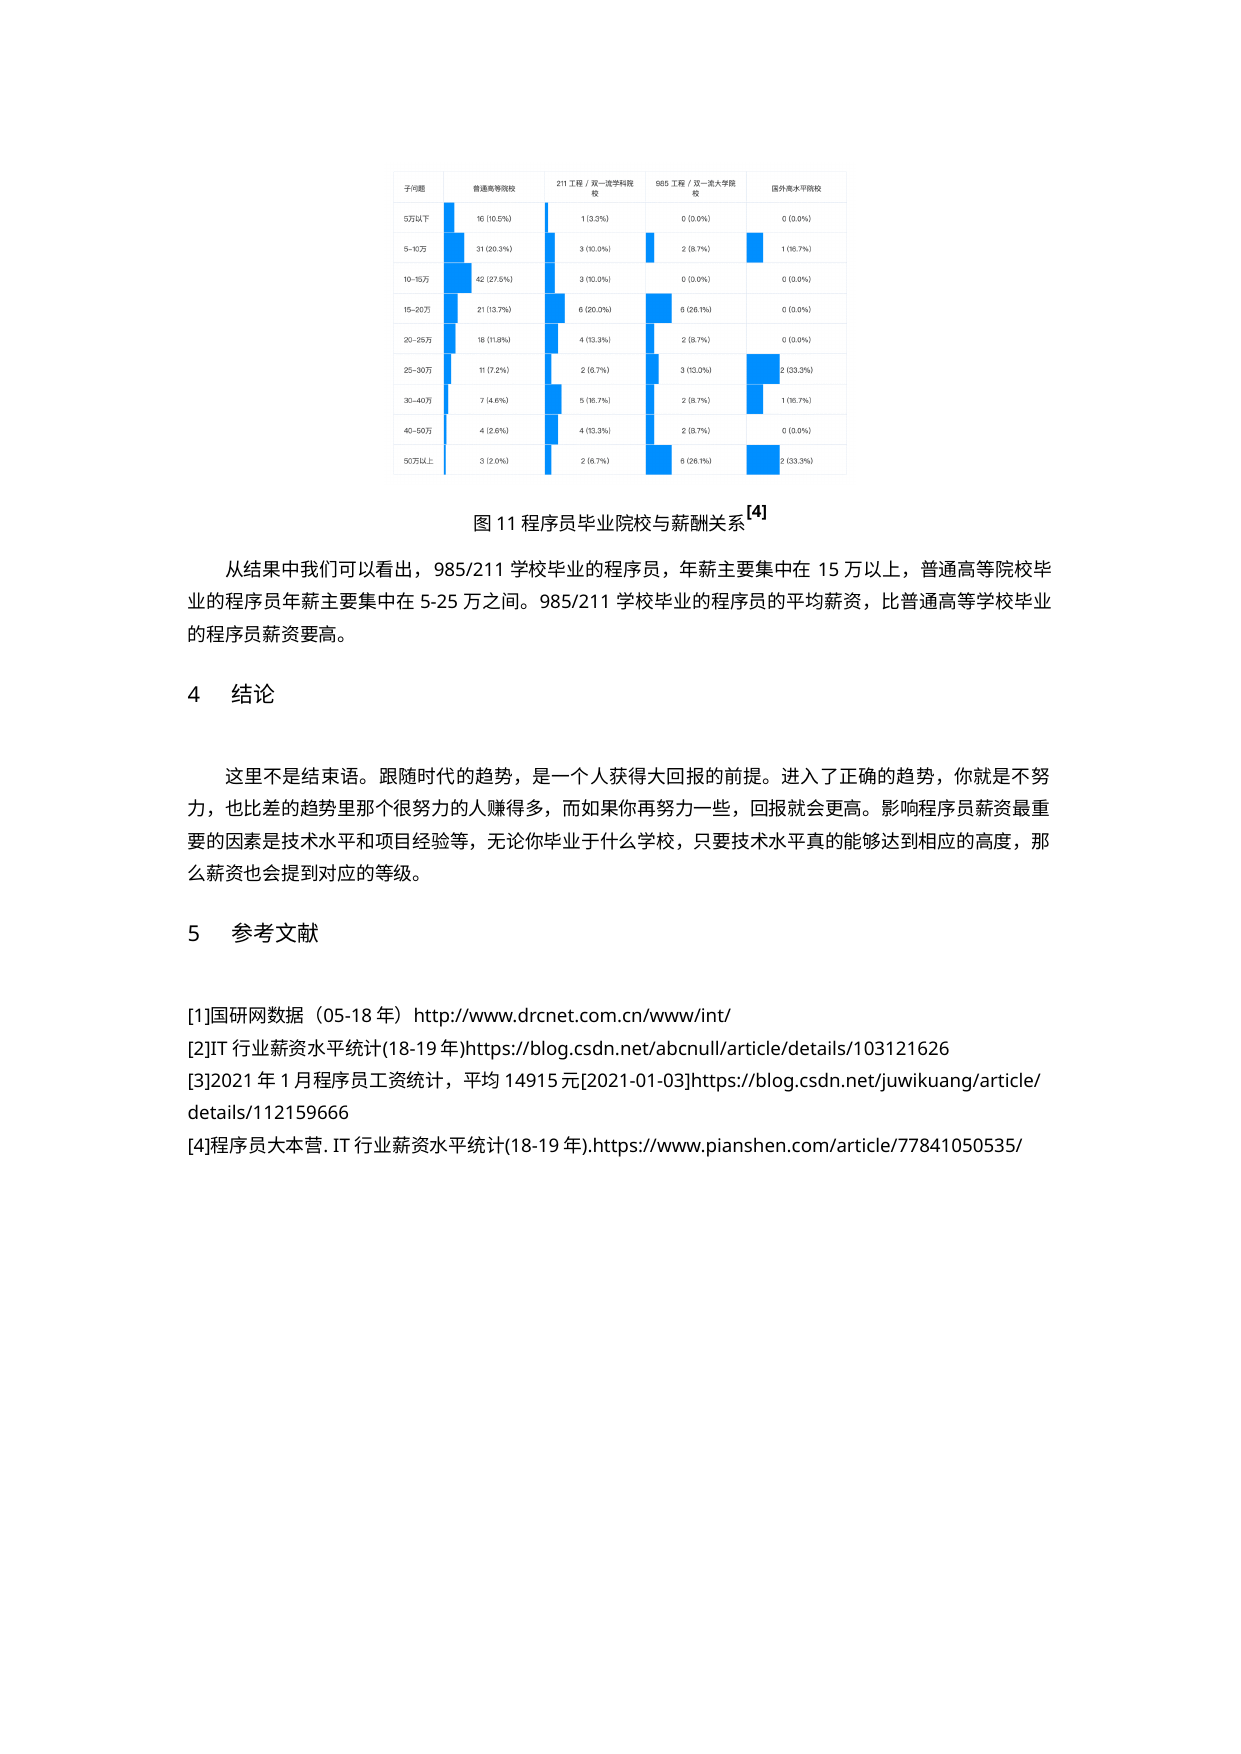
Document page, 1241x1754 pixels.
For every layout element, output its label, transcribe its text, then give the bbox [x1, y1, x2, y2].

text 从结果中我们可以看出，985/211 学校毕业的程序员，年薪主要集中在 15 万以上，普通高等院校毕业的程序员年薪主要集中在 5-25 万之间。985/211 学校毕业的程序员的平均薪资，比普通高等学校毕业的程序员薪资要高。 [187, 552, 1053, 649]
text 图11程序员毕业院校与薪酬关系[4] [187, 487, 1053, 552]
text [2]IT 行业薪资水平统计(18-19年)https://blog.csdn.net/abcnull/article/details/103121626 [187, 1031, 1053, 1063]
text [4]程序员大本营. IT 行业薪资水平统计(18-19年).https://www.pianshen.com/article/77841050535/ [187, 1128, 1053, 1161]
subtitle 5 参考文献 [187, 916, 1053, 948]
subtitle 4 结论 [187, 677, 1053, 709]
text [3]2021年1月程序员工资统计，平均14915元[2021-01-03]https://blog.csdn.net/juwikuang/article/details/112159666 [187, 1063, 1053, 1128]
picture [383, 162, 857, 485]
text [1]国研网数据（05-18年）http://www.drcnet.com.cn/www/int/ [187, 998, 1053, 1031]
text 这里不是结束语。跟随时代的趋势，是一个人获得大回报的前提。进入了正确的趋势，你就是不努力，也比差的趋势里那个很努力的人赚得多，而如果你再努力一些，回报就会更高。影响程序员薪资最重要的因素是技术水平和项目经验等，无论你毕业于什么学校，只要技术水平真的能够达到相应的高度，那么薪资也会提到对应的等级。 [187, 759, 1053, 889]
